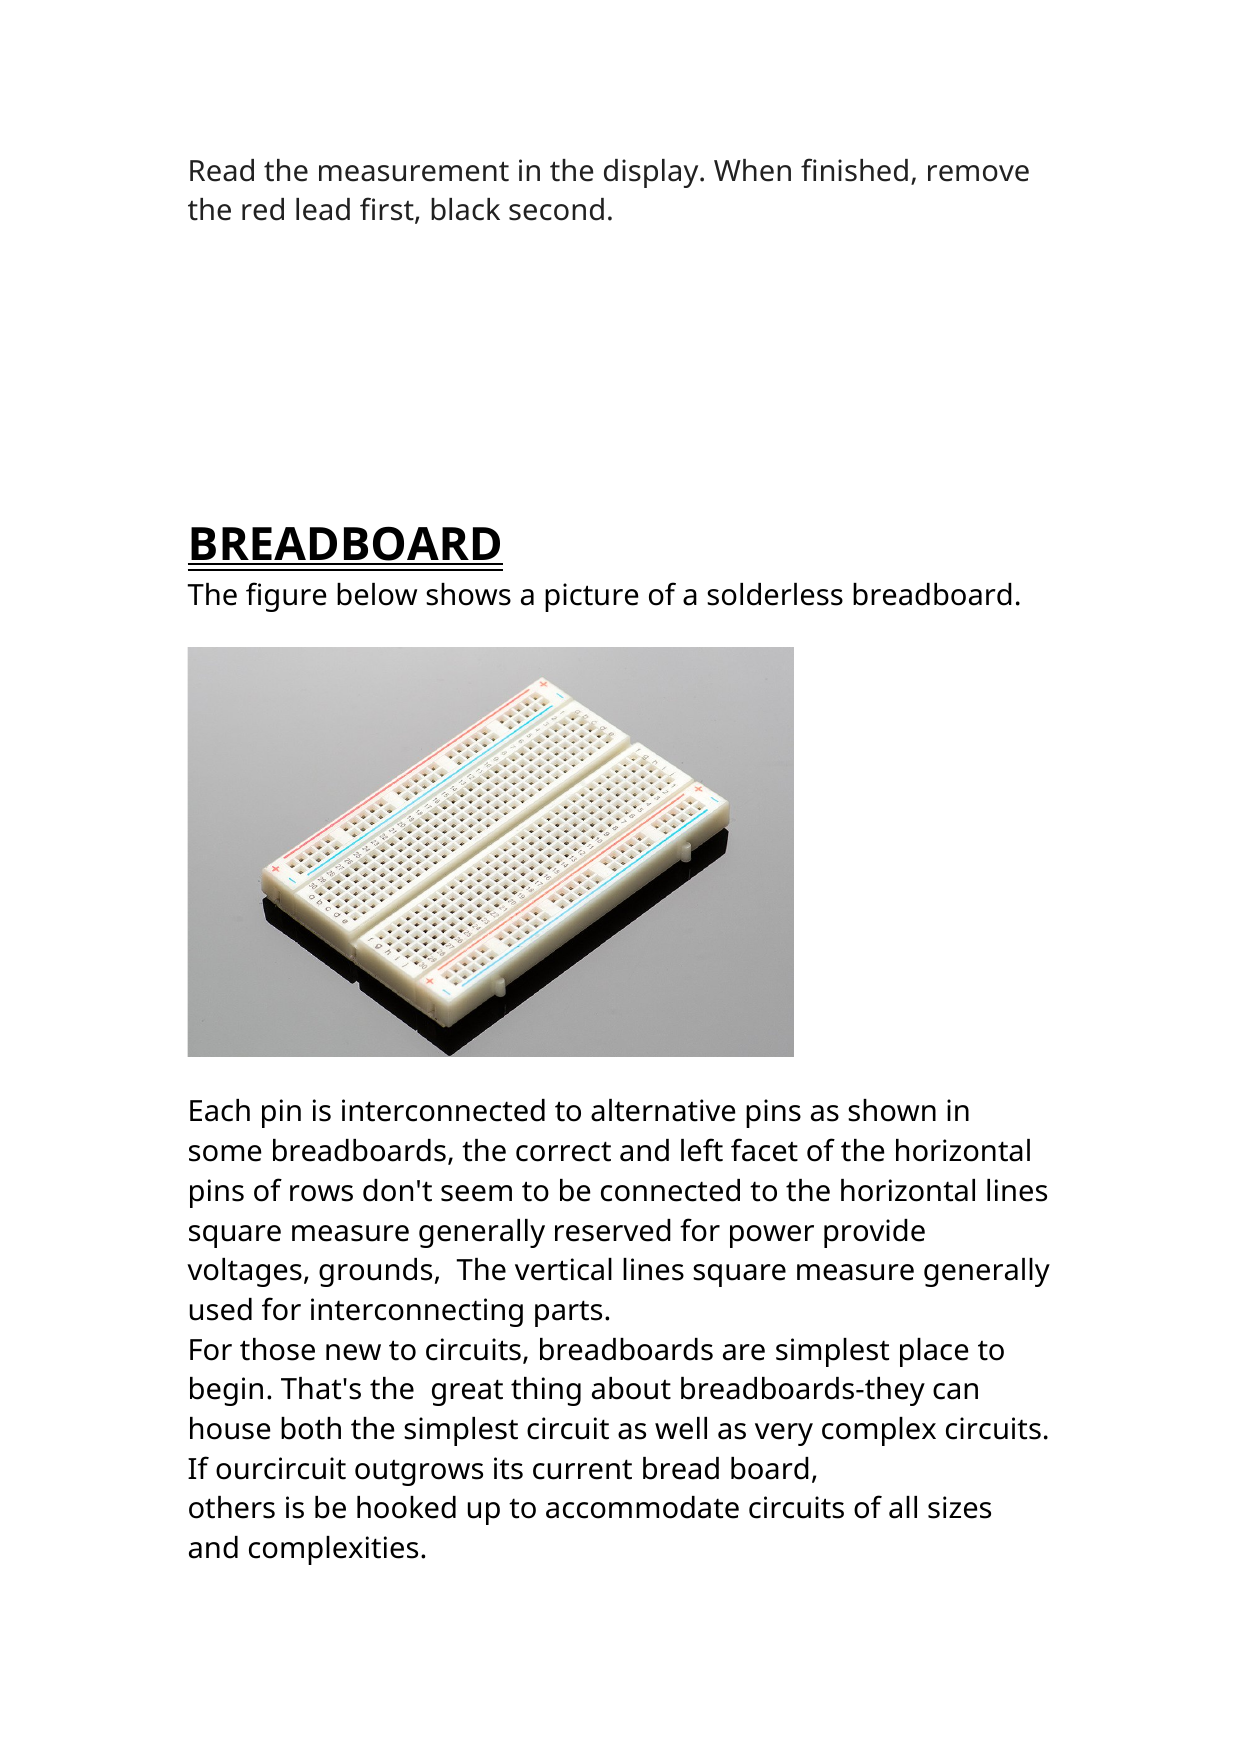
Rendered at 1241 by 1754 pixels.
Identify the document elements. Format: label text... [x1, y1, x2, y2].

text The figure below shows a picture of a solderless breadboard. [187, 574, 1053, 613]
list Read the measurement in the display. When finished, remove the red lead first, black second. [614, 150, 1053, 229]
text For those new to circuits, breadboards are simplest place to begin. That's the great thing about breadboards-they can house both the simplest circuit as well as very complex circuits. If ourcircuit outgrows its current bread board, others is be hooked up to accommodate circuits of all sizes and complexities. [187, 1329, 1053, 1567]
text Each pin is interconnected to alternative pins as shown in some breadboards, the correct and left facet of the horizontal pins of rows don't seem to be connected to the horizontal lines square measure generally reserved for power provide voltages, grounds, The vertical lines square measure generally used for interconnecting parts. [187, 1091, 1053, 1329]
picture [187, 647, 794, 1057]
text BREADBOARD [187, 511, 1053, 574]
